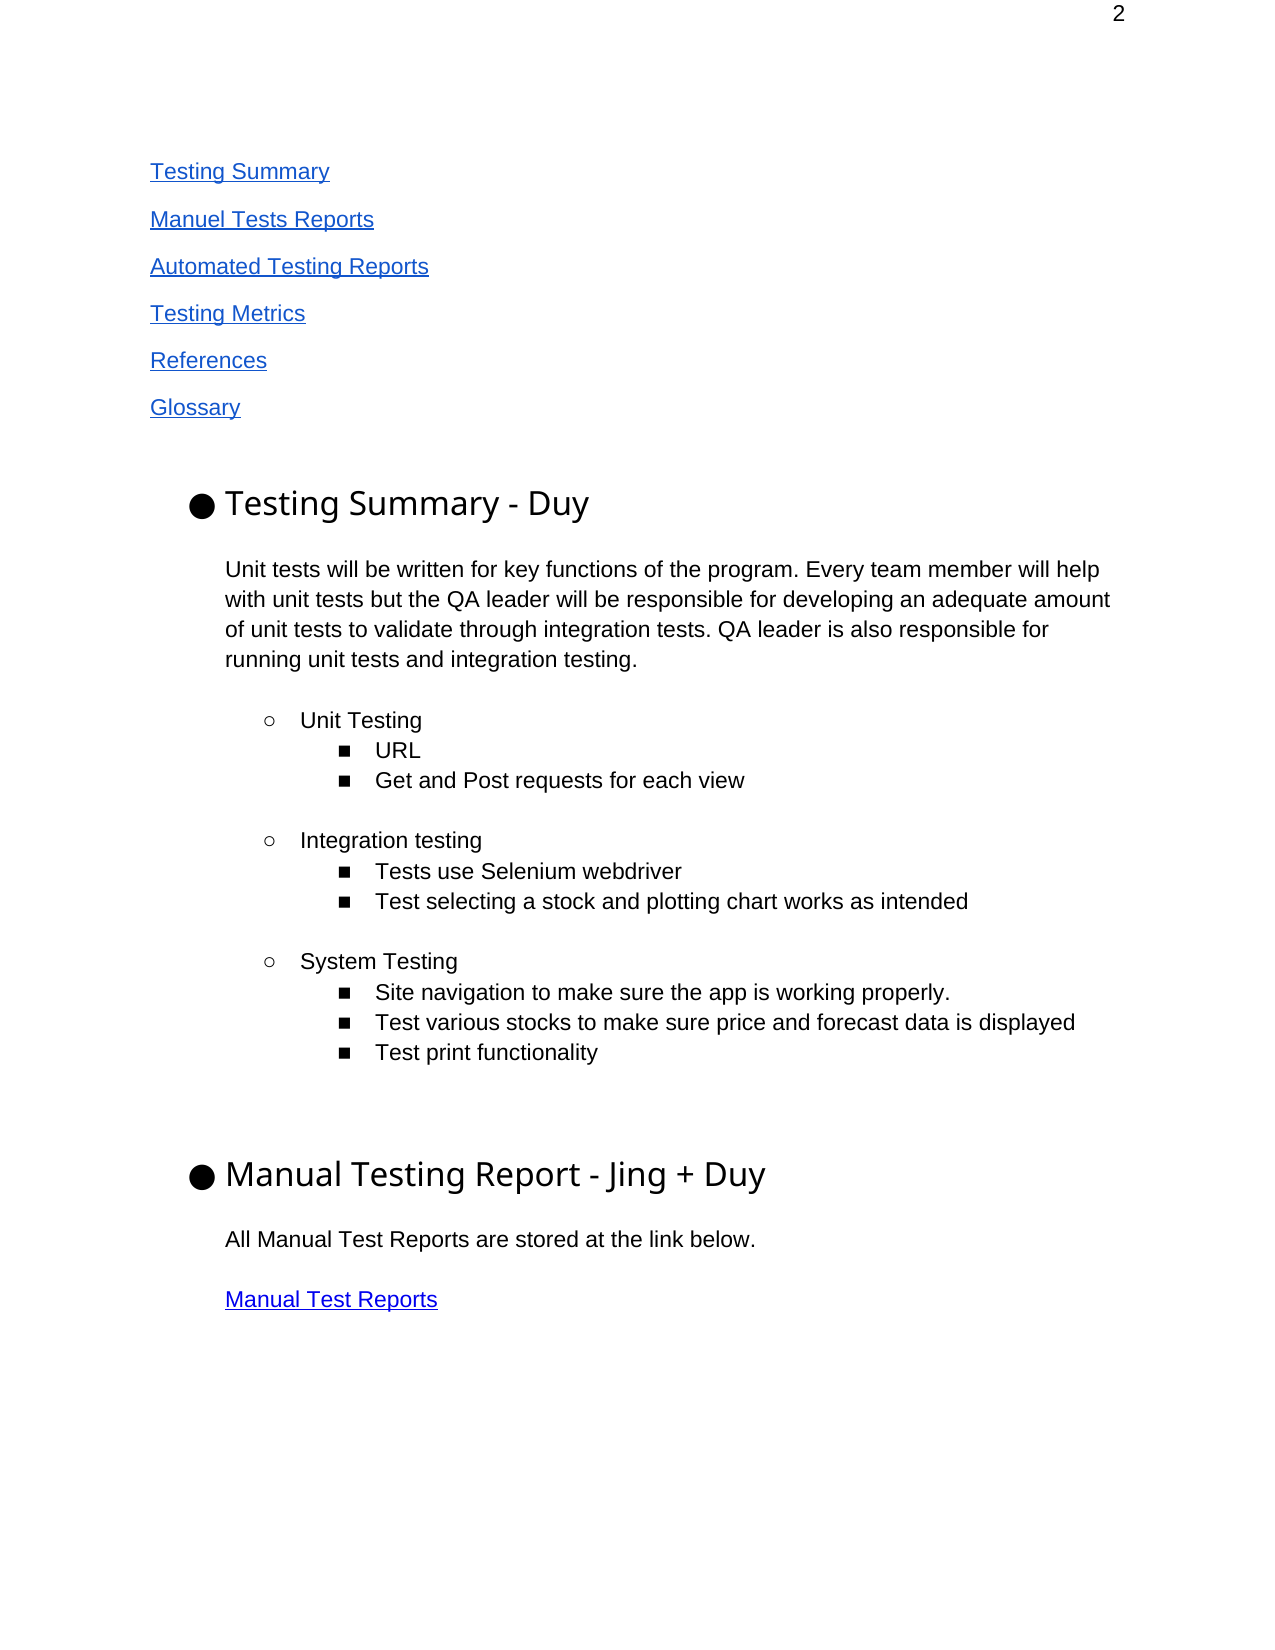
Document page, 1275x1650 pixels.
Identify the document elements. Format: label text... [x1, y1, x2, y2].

list Site navigation to make sure the app is working properly. [337, 978, 1125, 1005]
list Integration testing [262, 827, 1125, 854]
text All Manual Test Reports are stored at the link below. [225, 1226, 1125, 1252]
list System Testing [262, 948, 1125, 975]
text Manual Test Reports [225, 1286, 1125, 1313]
list Test print functionality [337, 1039, 1125, 1065]
list URL [337, 737, 1125, 763]
list Unit Testing [262, 707, 1125, 733]
list Get and Post requests for each view [337, 767, 1125, 793]
subtitle Testing Summary - Duy [187, 480, 1125, 525]
text Unit tests will be written for key functions of the program. Every team member will help with unit tests but the QA leader will be responsible for developing an adequate amount of unit tests to validate through integration tests. QA leader is also responsible for running unit tests and integration testing. [225, 556, 1125, 673]
list Test selecting a stock and plotting chart works as intended [337, 888, 1125, 914]
subtitle Manual Testing Report - Jing + Duy [187, 1150, 1125, 1196]
list Test various stocks to make sure price and forecast data is displayed [337, 1009, 1125, 1035]
list Tests use Selenium webdriver [337, 858, 1125, 884]
